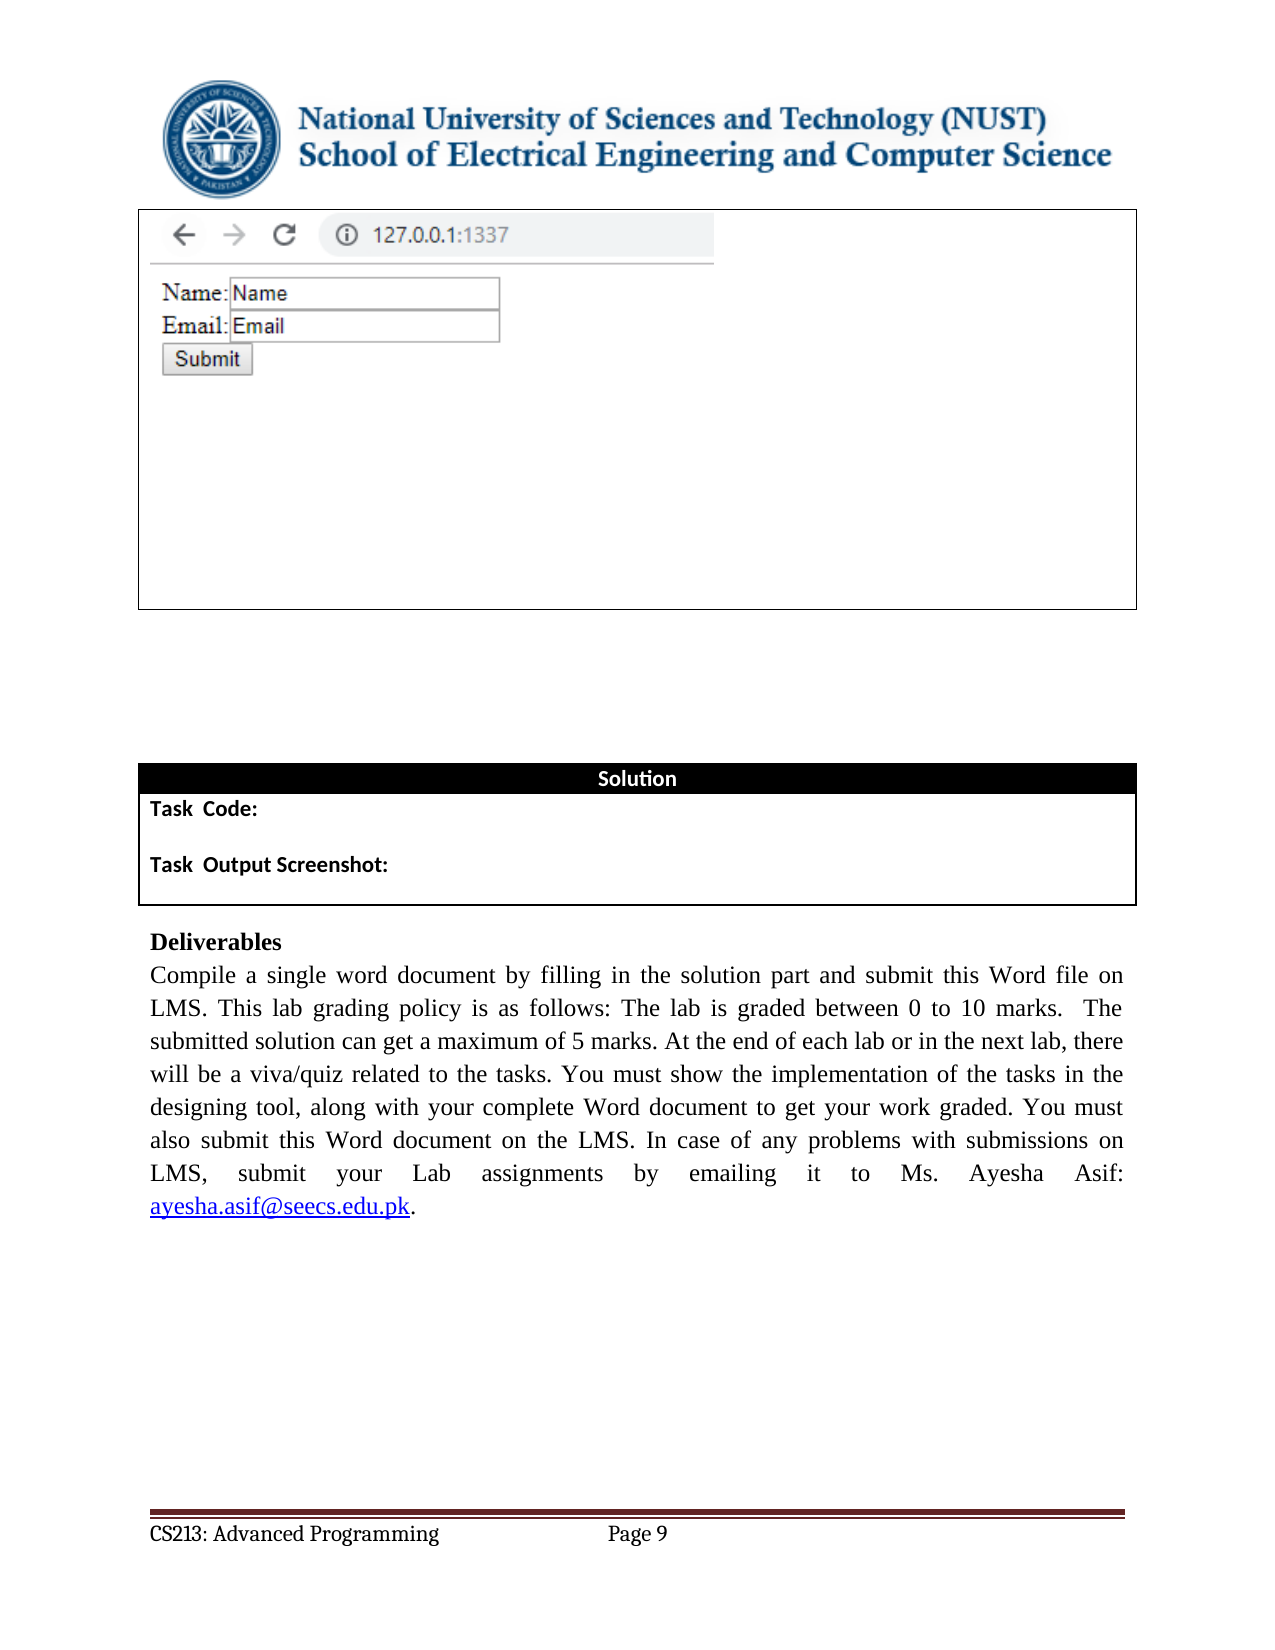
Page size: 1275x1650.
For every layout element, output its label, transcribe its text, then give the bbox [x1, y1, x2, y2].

table_cell [139, 210, 150, 609]
table_cell Task Code: Task Output Screenshot: [140, 794, 1135, 904]
picture [150, 75, 1125, 209]
picture [150, 210, 714, 609]
table_header Solution [139, 764, 1136, 792]
table_cell [714, 210, 1136, 609]
subtitle Deliverables [150, 927, 1125, 956]
text Compile a single word document by filling in the solution part and submit this Word file on LMS. This lab grading policy is as follows: The lab is graded between 0 to 10 marks. The submitted solution can get a maximum of 5 marks. At the end of each lab or in the next lab, there will be a viva/quiz related to the tasks. You must show the implementation of the tasks in the designing tool, along with your complete Word document to get your work graded. You must also submit this Word document on the LMS. In case of any problems with submissions on LMS, submit your Lab assignments by emailing it to Ms. Ayesha Asif: ayesha.asif@seecs.edu.pk. [150, 960, 1125, 1220]
